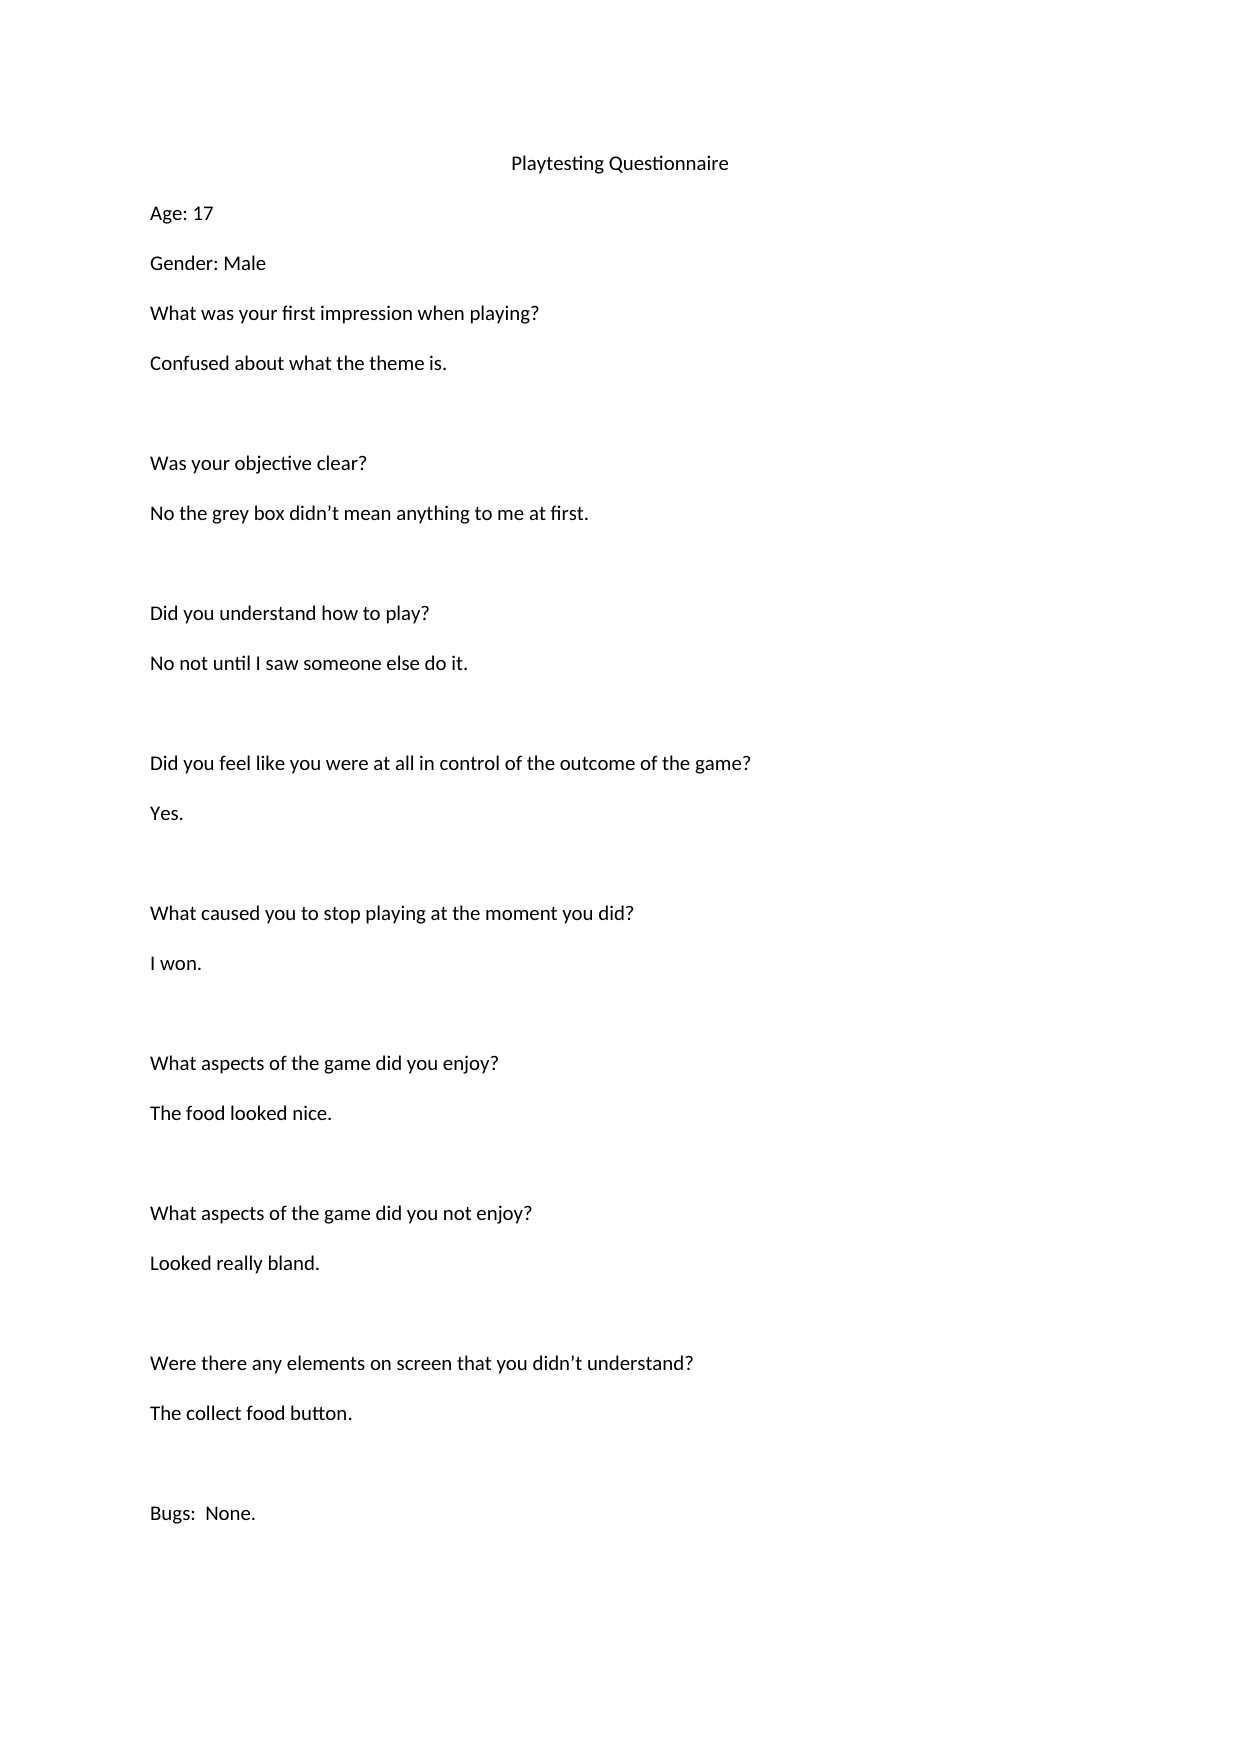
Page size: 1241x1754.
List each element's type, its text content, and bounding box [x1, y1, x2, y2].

text What caused you to stop playing at the moment you did? [150, 900, 1090, 925]
text Gender: Male [150, 250, 1090, 275]
text I won. [150, 950, 1090, 975]
text The collect food button. [150, 1400, 1090, 1425]
text Age: 17 [150, 200, 1090, 225]
text Did you understand how to play? [150, 600, 1090, 625]
text Was your objective clear? [150, 450, 1090, 475]
text Were there any elements on screen that you didn’t understand? [150, 1350, 1090, 1375]
text Playtesting Questionnaire [150, 150, 1090, 175]
text Did you feel like you were at all in control of the outcome of the game? [150, 750, 1090, 775]
text What was your first impression when playing? [150, 300, 1090, 325]
text Yes. [150, 800, 1090, 825]
text What aspects of the game did you not enjoy? [150, 1200, 1090, 1225]
text No not until I saw someone else do it. [150, 650, 1090, 675]
text What aspects of the game did you enjoy? [150, 1050, 1090, 1075]
text The food looked nice. [150, 1100, 1090, 1125]
text Confused about what the theme is. [150, 350, 1090, 375]
text No the grey box didn’t mean anything to me at first. [150, 500, 1090, 525]
text Bugs: None. [150, 1500, 1090, 1525]
text Looked really bland. [150, 1250, 1090, 1275]
